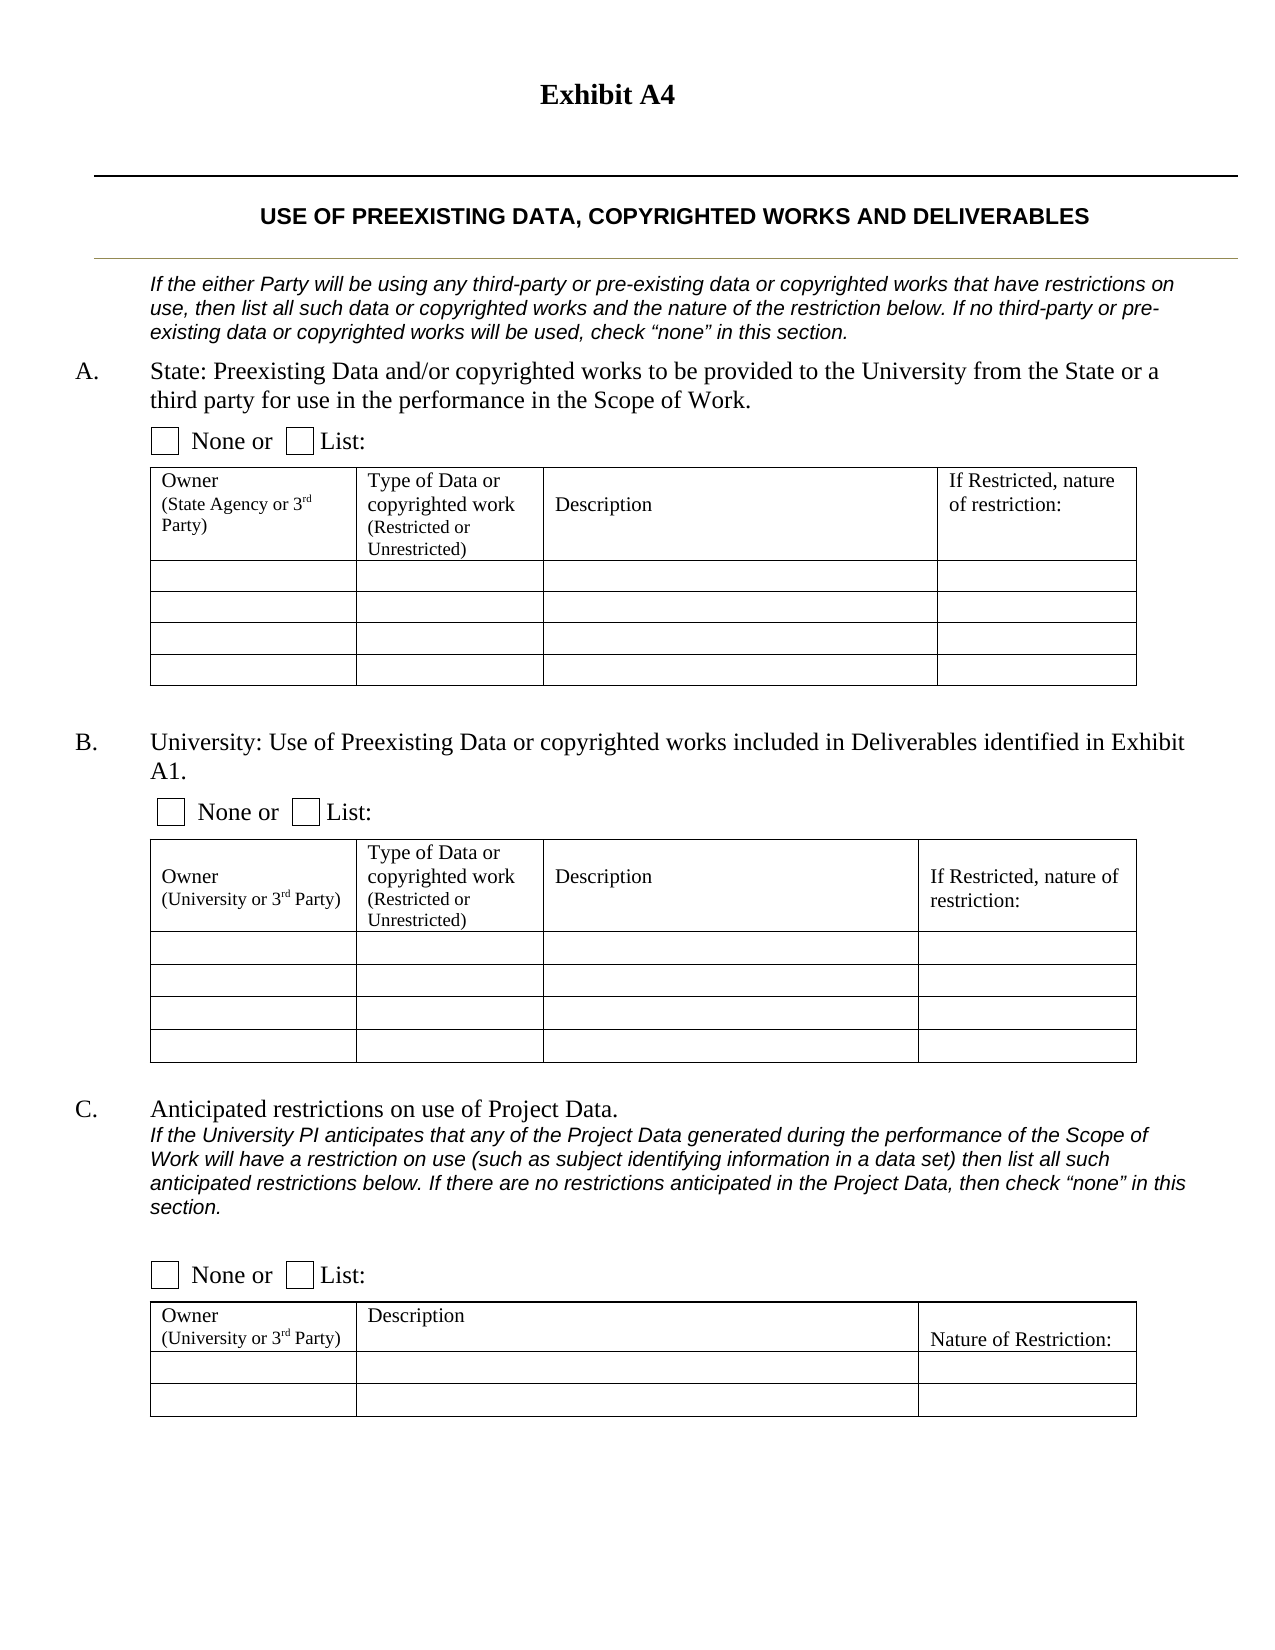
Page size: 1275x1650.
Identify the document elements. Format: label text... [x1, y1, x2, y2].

table_cell [357, 932, 543, 963]
table_cell [938, 655, 1136, 685]
table_header Description [357, 1303, 918, 1351]
table_header Type of Data or copyrighted work (Restricted or Unrestricted) [357, 840, 543, 931]
table_header Description [544, 468, 937, 559]
table_cell [151, 655, 356, 685]
table_header If Restricted, nature of restriction: [919, 840, 1136, 931]
table_cell [151, 623, 356, 654]
table_cell [357, 965, 543, 996]
table_cell [151, 965, 356, 996]
table_header Nature of Restriction: [919, 1303, 1136, 1351]
table_cell [544, 1030, 918, 1062]
list State: Preexisting Data and/or copyrighted works to be provided to the University from the State or a third party for use in the performance in the Scope of Work. [75, 356, 1200, 413]
table_cell [151, 1030, 356, 1062]
table_cell [938, 592, 1136, 622]
table_cell [919, 1384, 1136, 1416]
table_cell [357, 561, 543, 591]
table_cell [151, 1384, 356, 1416]
table_cell [919, 1030, 1136, 1062]
table_cell [544, 623, 937, 654]
table_cell [357, 1384, 918, 1416]
text None or List: [75, 797, 1200, 826]
table_cell [151, 561, 356, 591]
table_header Description [544, 840, 918, 931]
table_header Owner (University or 3rd Party) [151, 1303, 356, 1351]
table_cell [919, 932, 1136, 963]
table_header Type of Data or copyrighted work (Restricted or Unrestricted) [357, 468, 543, 559]
table_cell [919, 997, 1136, 1029]
table_header If Restricted, nature of restriction: [938, 468, 1136, 559]
table_cell [151, 592, 356, 622]
table_cell [357, 1352, 918, 1383]
table_cell [938, 623, 1136, 654]
table_cell [544, 561, 937, 591]
text If the University PI anticipates that any of the Project Data generated during the performance of the Scope of Work will have a restriction on use (such as subject identifying information in a data set) then list all such anticipated restrictions below. If there are no restrictions anticipated in the Project Data, then check “none” in this section. [150, 1123, 1200, 1219]
table_cell [357, 1030, 543, 1062]
table_cell [357, 655, 543, 685]
table_cell [357, 623, 543, 654]
table_cell [938, 561, 1136, 591]
table_cell [544, 592, 937, 622]
table_cell [544, 655, 937, 685]
text None or List: [75, 426, 1200, 455]
text Exhibit A4 [75, 77, 1140, 111]
text None or List: [75, 1260, 1200, 1289]
table_cell [357, 592, 543, 622]
table_cell [151, 1352, 356, 1383]
text If the either Party will be using any third-party or pre-existing data or copyrighted works that have restrictions on use, then list all such data or copyrighted works and the nature of the restriction below. If no third-party or pre-existing data or copyrighted works will be used, check “none” in this section. [150, 272, 1200, 343]
table_cell [919, 965, 1136, 996]
table_header Owner (University or 3rd Party) [151, 840, 356, 931]
table_cell [544, 965, 918, 996]
table_header USE OF PREEXISTING DATA, COPYRIGHTED WORKS AND DELIVERABLES [94, 177, 1237, 258]
table_cell [919, 1352, 1136, 1383]
table_cell [544, 932, 918, 963]
table_cell [544, 997, 918, 1029]
list University: Use of Preexisting Data or copyrighted works included in Deliverables identified in Exhibit A1. [75, 727, 1200, 785]
table_cell [151, 997, 356, 1029]
table_cell [151, 932, 356, 963]
list Anticipated restrictions on use of Project Data. [75, 1094, 1200, 1123]
table_cell [357, 997, 543, 1029]
table_header Owner (State Agency or 3rd Party) [151, 468, 356, 559]
